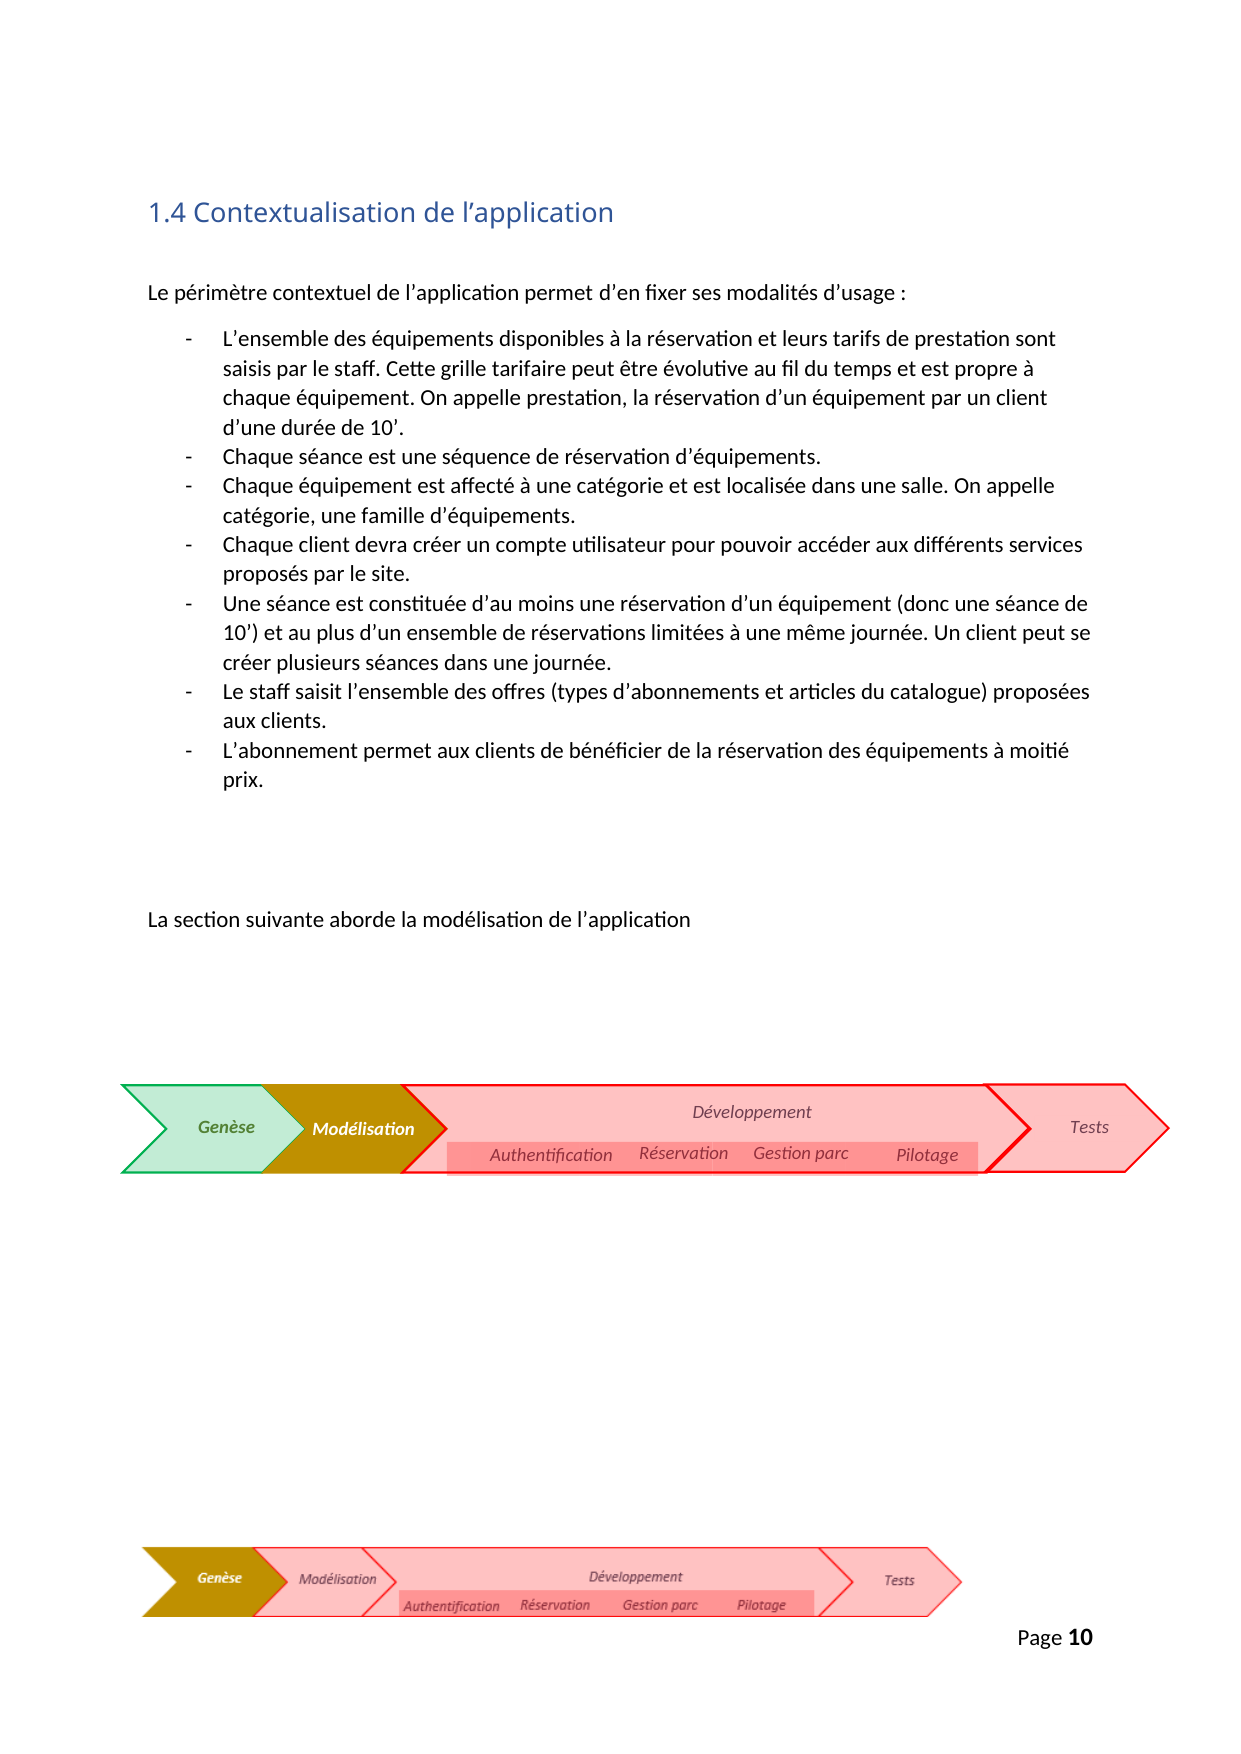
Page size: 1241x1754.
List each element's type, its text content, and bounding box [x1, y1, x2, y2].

list Chaque séance est une séquence de réservation d’équipements. [185, 442, 1092, 470]
text Le périmètre contextuel de l’application permet d’en fixer ses modalités d’usage : [148, 278, 1092, 306]
list Chaque équipement est affecté à une catégorie et est localisée dans une salle. On appelle catégorie, une famille d’équipements. [185, 471, 1092, 529]
list Le staff saisit l’ensemble des offres (types d’abonnements et articles du catalogue) proposées aux clients. [185, 677, 1092, 734]
list Une séance est constituée d’au moins une réservation d’un équipement (donc une séance de 10’) et au plus d’un ensemble de réservations limitées à une même journée. Un client peut se créer plusieurs séances dans une journée. [185, 589, 1092, 676]
list L’abonnement permet aux clients de bénéficier de la réservation des équipements à moitié prix. [185, 736, 1092, 793]
text La section suivante aborde la modélisation de l’application [148, 905, 1092, 933]
list Chaque client devra créer un compte utilisateur pour pouvoir accéder aux différents services proposés par le site. [185, 530, 1092, 587]
picture [139, 1541, 963, 1616]
list L’ensemble des équipements disponibles à la réservation et leurs tarifs de prestation sont saisis par le staff. Cette grille tarifaire peut être évolutive au fil du temps et est propre à chaque équipement. On appelle prestation, la réservation d’un équipement par un client d’une durée de 10’. [185, 324, 1092, 441]
subtitle 1.4 Contextualisation de l’application [148, 194, 1092, 231]
